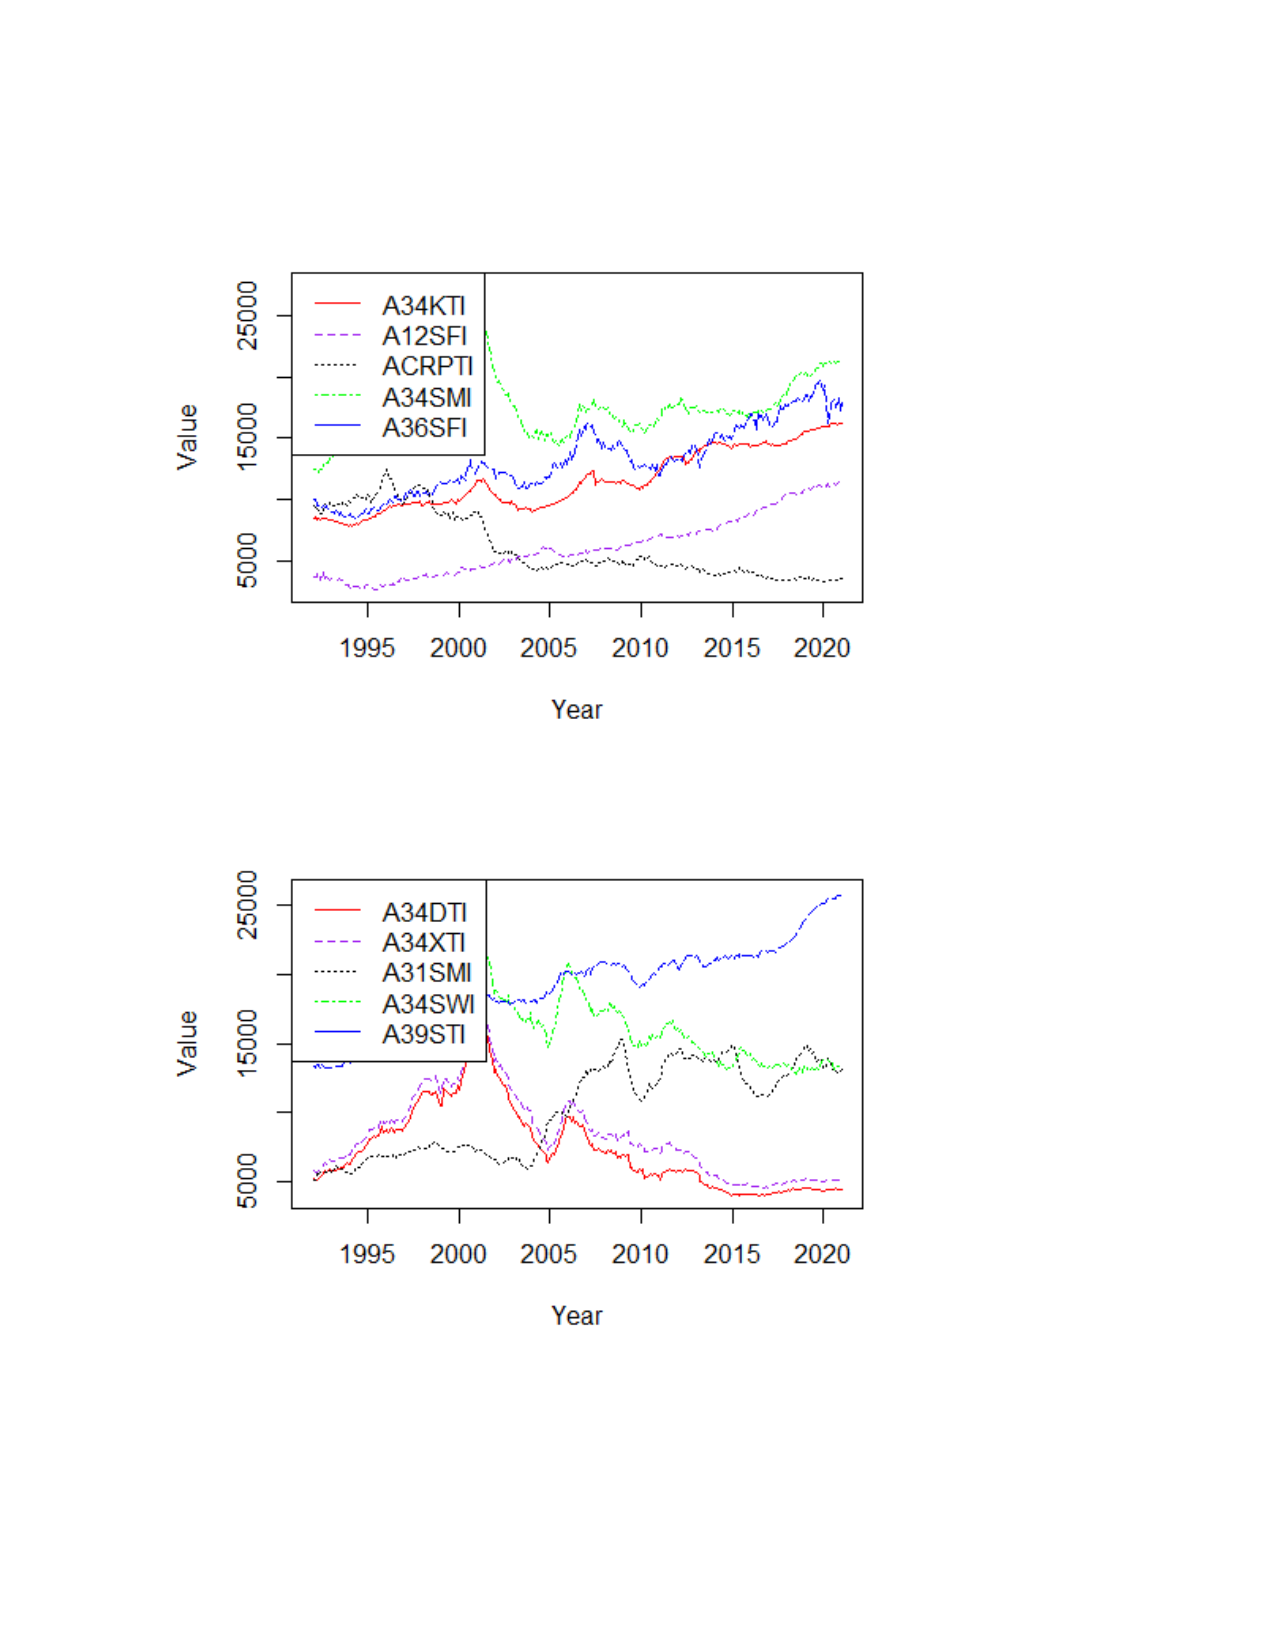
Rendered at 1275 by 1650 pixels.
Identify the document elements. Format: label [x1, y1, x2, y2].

picture [168, 150, 927, 1363]
